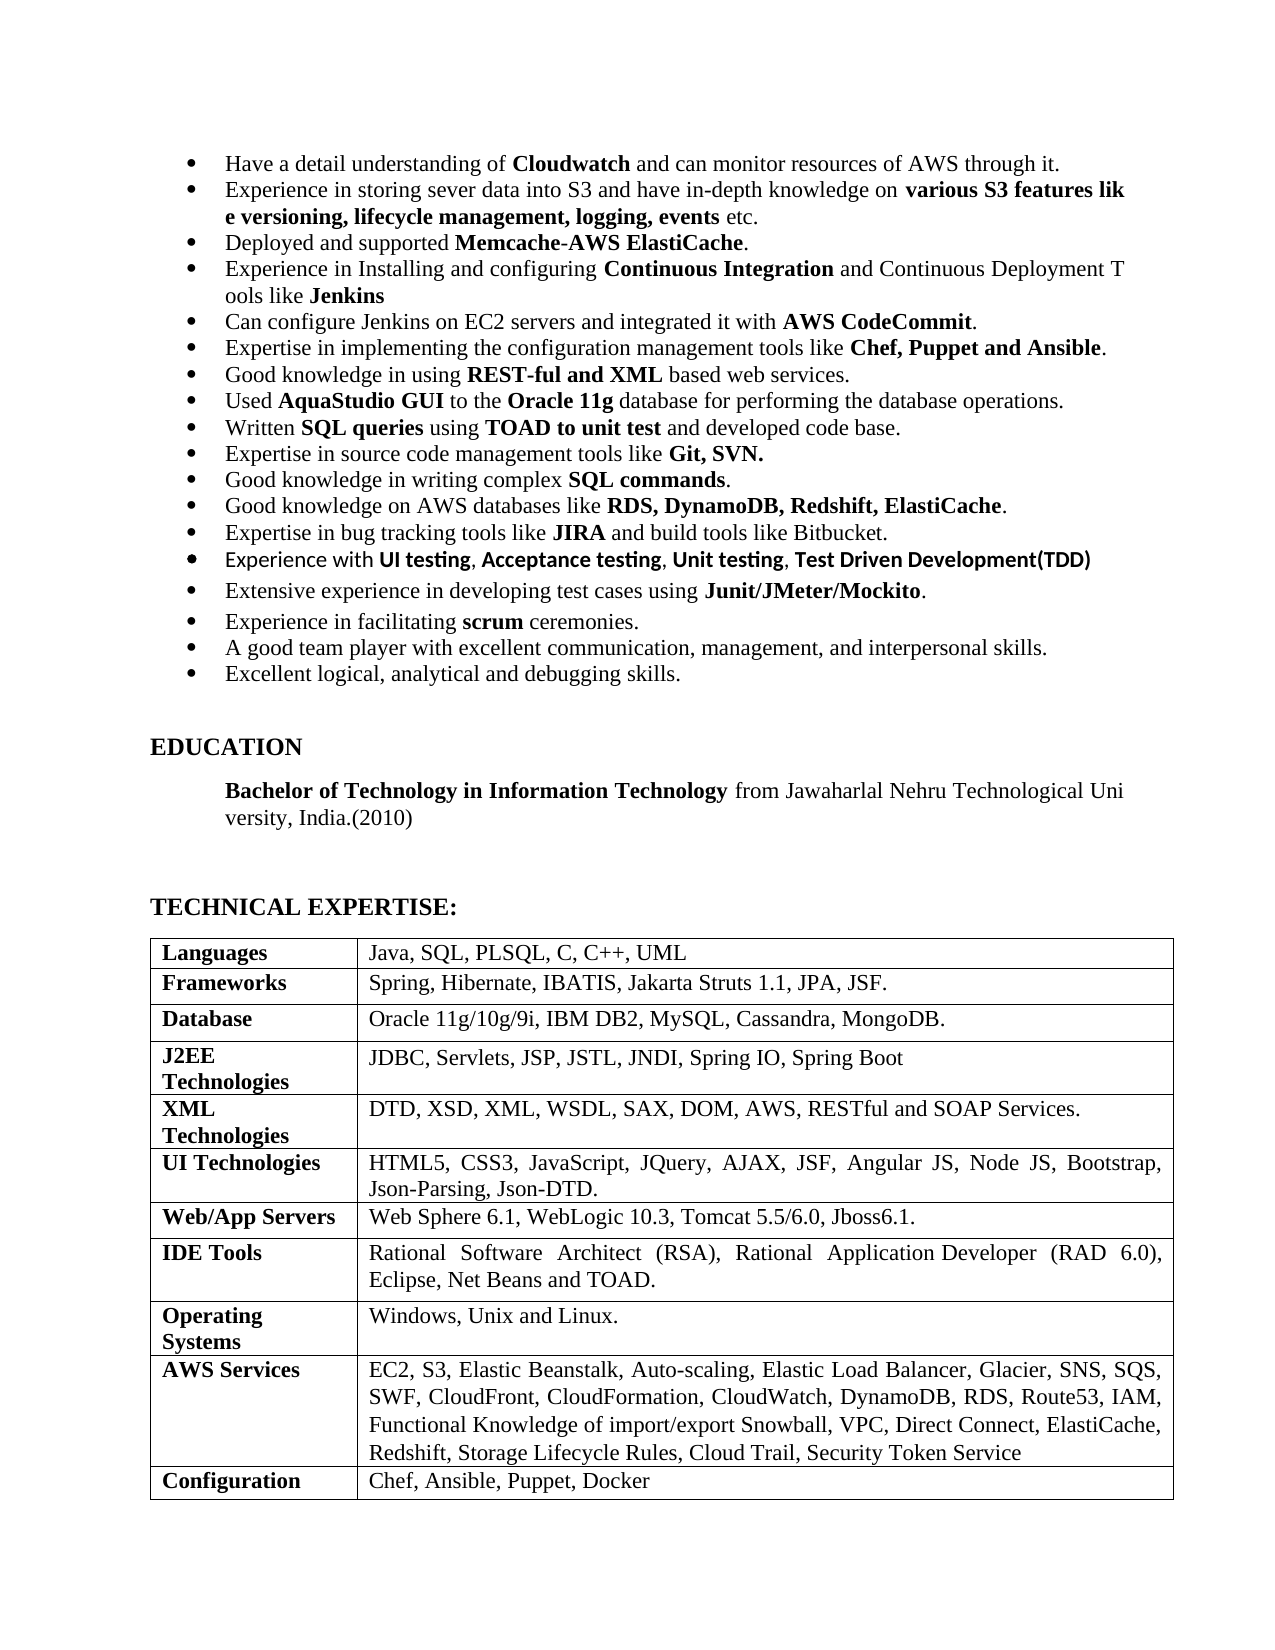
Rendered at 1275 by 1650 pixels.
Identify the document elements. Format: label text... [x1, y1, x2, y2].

list Extensive experience in developing test cases using Junit/JMeter/Mockito. [187, 577, 1125, 604]
table_cell Operating Systems [151, 1302, 357, 1355]
table_header Languages [151, 939, 357, 968]
list Experience in storing sever data into S3 and have in-depth knowledge on various S3 features like versioning, lifecycle management, logging, events etc. [187, 176, 1125, 229]
table_cell AWS Services [151, 1356, 357, 1466]
table_cell Oracle 11g/10g/9i, IBM DB2, MySQL, Cassandra, MongoDB. [358, 1005, 1173, 1041]
list Expertise in implementing the configuration management tools like Chef, Puppet and Ansible. [187, 334, 1125, 361]
table_cell Web/App Servers [151, 1203, 357, 1238]
list Experience in facilitating scrum ceremonies. [187, 608, 1125, 634]
list Written SQL queries using TOAD to unit test and developed code base. [187, 413, 1125, 440]
list A good team player with excellent communication, management, and interpersonal skills. [187, 634, 1125, 660]
list Experience with UI testing, Acceptance testing, Unit testing, Test Driven Development(TDD) [187, 545, 1125, 573]
table_cell Database [151, 1005, 357, 1041]
text TECHNICAL EXPERTISE: [150, 892, 1125, 921]
list Experience in Installing and configuring Continuous Integration and Continuous Deployment Tools like Jenkins [187, 255, 1125, 308]
list Can configure Jenkins on EC2 servers and integrated it with AWS CodeCommit. [187, 308, 1125, 334]
table_cell EC2, S3, Elastic Beanstalk, Auto-scaling, Elastic Load Balancer, Glacier, SNS, SQS, SWF, CloudFront, CloudFormation, CloudWatch, DynamoDB, RDS, Route53, IAM, Functional Knowledge of import/export Snowball, VPC, Direct Connect, ElastiCache, Redshift, Storage Lifecycle Rules, Cloud Trail, Security Token Service [358, 1356, 1173, 1466]
list Bachelor of Technology in Information Technology from Jawaharlal Nehru Technological University, India.(2010) [225, 778, 1125, 830]
list Good knowledge in writing complex SQL commands. [187, 466, 1125, 493]
table_header Java, SQL, PLSQL, C, C++, UML [358, 939, 1173, 968]
list Good knowledge on AWS databases like RDS, DynamoDB, Redshift, ElastiCache. [187, 493, 1125, 519]
table_cell UI Technologies [151, 1149, 357, 1202]
table_cell Rational Software Architect (RSA), Rational Application Developer (RAD 6.0), Eclipse, Net Beans and TOAD. [358, 1239, 1173, 1301]
list Expertise in bug tracking tools like JIRA and build tools like Bitbucket. [187, 519, 1125, 545]
table_cell Web Sphere 6.1, WebLogic 10.3, Tomcat 5.5/6.0, Jboss6.1. [358, 1203, 1173, 1238]
table_cell XML Technologies [151, 1095, 357, 1148]
table_cell Windows, Unix and Linux. [358, 1302, 1173, 1355]
list Excellent logical, analytical and debugging skills. [187, 660, 1125, 687]
list Expertise in source code management tools like Git, SVN. [187, 440, 1125, 466]
table_cell Spring, Hibernate, IBATIS, Jakarta Struts 1.1, JPA, JSF. [358, 969, 1173, 1004]
text EDUCATION [150, 732, 1125, 761]
table_cell J2EE Technologies [151, 1042, 357, 1094]
table_cell IDE Tools [151, 1239, 357, 1301]
table_cell Frameworks [151, 969, 357, 1004]
table_cell HTML5, CSS3, JavaScript, JQuery, AJAX, JSF, Angular JS, Node JS, Bootstrap, Json-Parsing, Json-DTD. [358, 1149, 1173, 1202]
table_cell JDBC, Servlets, JSP, JSTL, JNDI, Spring IO, Spring Boot [358, 1042, 1173, 1094]
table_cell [151, 1467, 357, 1499]
list Deployed and supported Memcache-AWS ElastiCache. [187, 229, 1125, 255]
list Have a detail understanding of Cloudwatch and can monitor resources of AWS through it. [187, 150, 1125, 176]
list Used AquaStudio GUI to the Oracle 11g database for performing the database operations. [187, 387, 1125, 413]
list Good knowledge in using REST-ful and XML based web services. [187, 361, 1125, 387]
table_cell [358, 1467, 1173, 1499]
table_cell DTD, XSD, XML, WSDL, SAX, DOM, AWS, RESTful and SOAP Services. [358, 1095, 1173, 1148]
